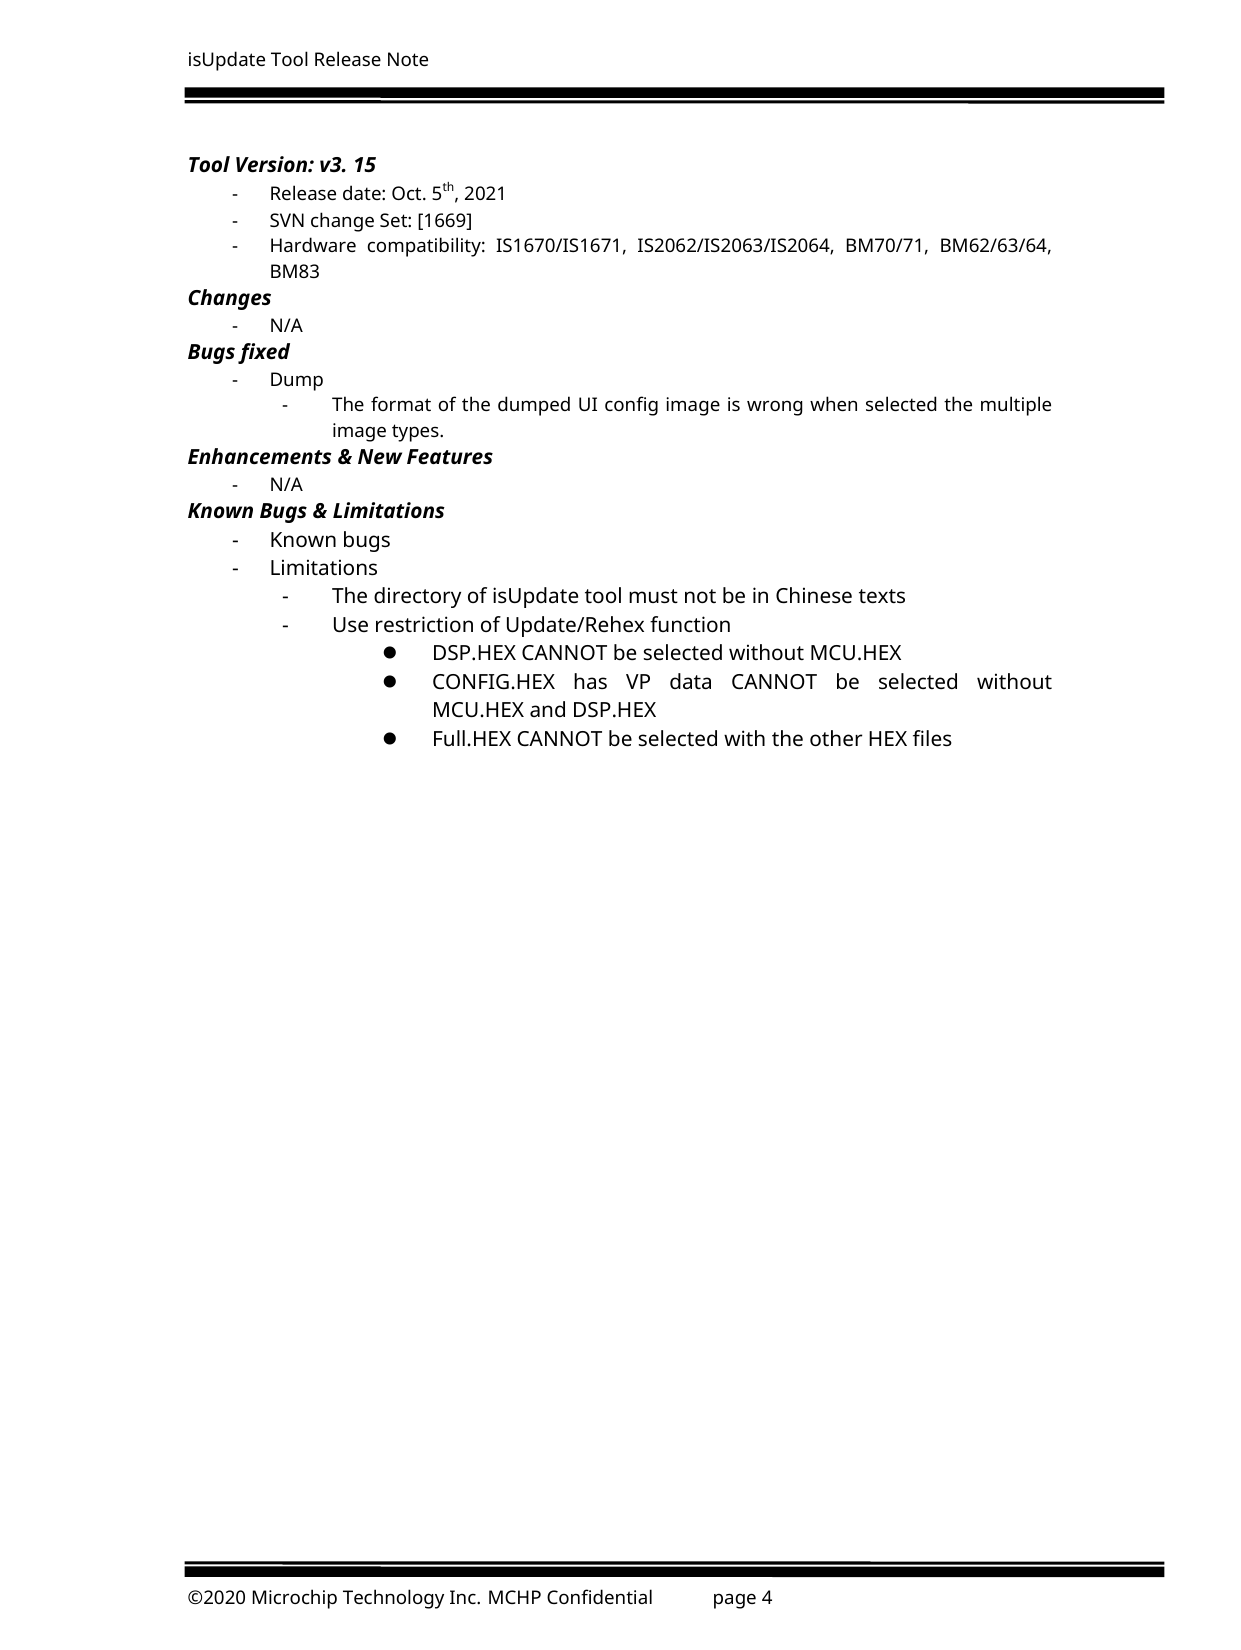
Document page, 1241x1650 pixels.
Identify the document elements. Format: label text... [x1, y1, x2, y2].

text Changes [187, 283, 1053, 312]
list SVN change Set: [1669] [232, 207, 1053, 232]
list Use restriction of Update/Rehex function [282, 610, 1053, 638]
list N/A [232, 471, 1053, 496]
text Known Bugs & Limitations [187, 496, 1053, 525]
list Full.HEX CANNOT be selected with the other HEX files [382, 724, 1053, 752]
list CONFIG.HEX has VP data CANNOT be selected without MCU.HEX and DSP.HEX [382, 667, 1053, 724]
list Release date: Oct. 5th, 2021 [232, 178, 1053, 207]
list N/A [232, 312, 1053, 337]
list Hardware compatibility: IS1670/IS1671, IS2062/IS2063/IS2064, BM70/71, BM62/63/64, BM83 [232, 232, 1053, 283]
list The directory of isUpdate tool must not be in Chinese texts [282, 582, 1053, 610]
list DSP.HEX CANNOT be selected without MCU.HEX [382, 638, 1053, 667]
list Dump [232, 366, 1053, 391]
text Bugs fixed [187, 337, 1053, 366]
text Tool Version: v3. 15 [187, 150, 1053, 178]
list Limitations [232, 553, 1053, 582]
list Known bugs [232, 525, 1053, 553]
text Enhancements & New Features [187, 442, 1053, 471]
list The format of the dumped UI config image is wrong when selected the multiple image types. [282, 391, 1053, 442]
